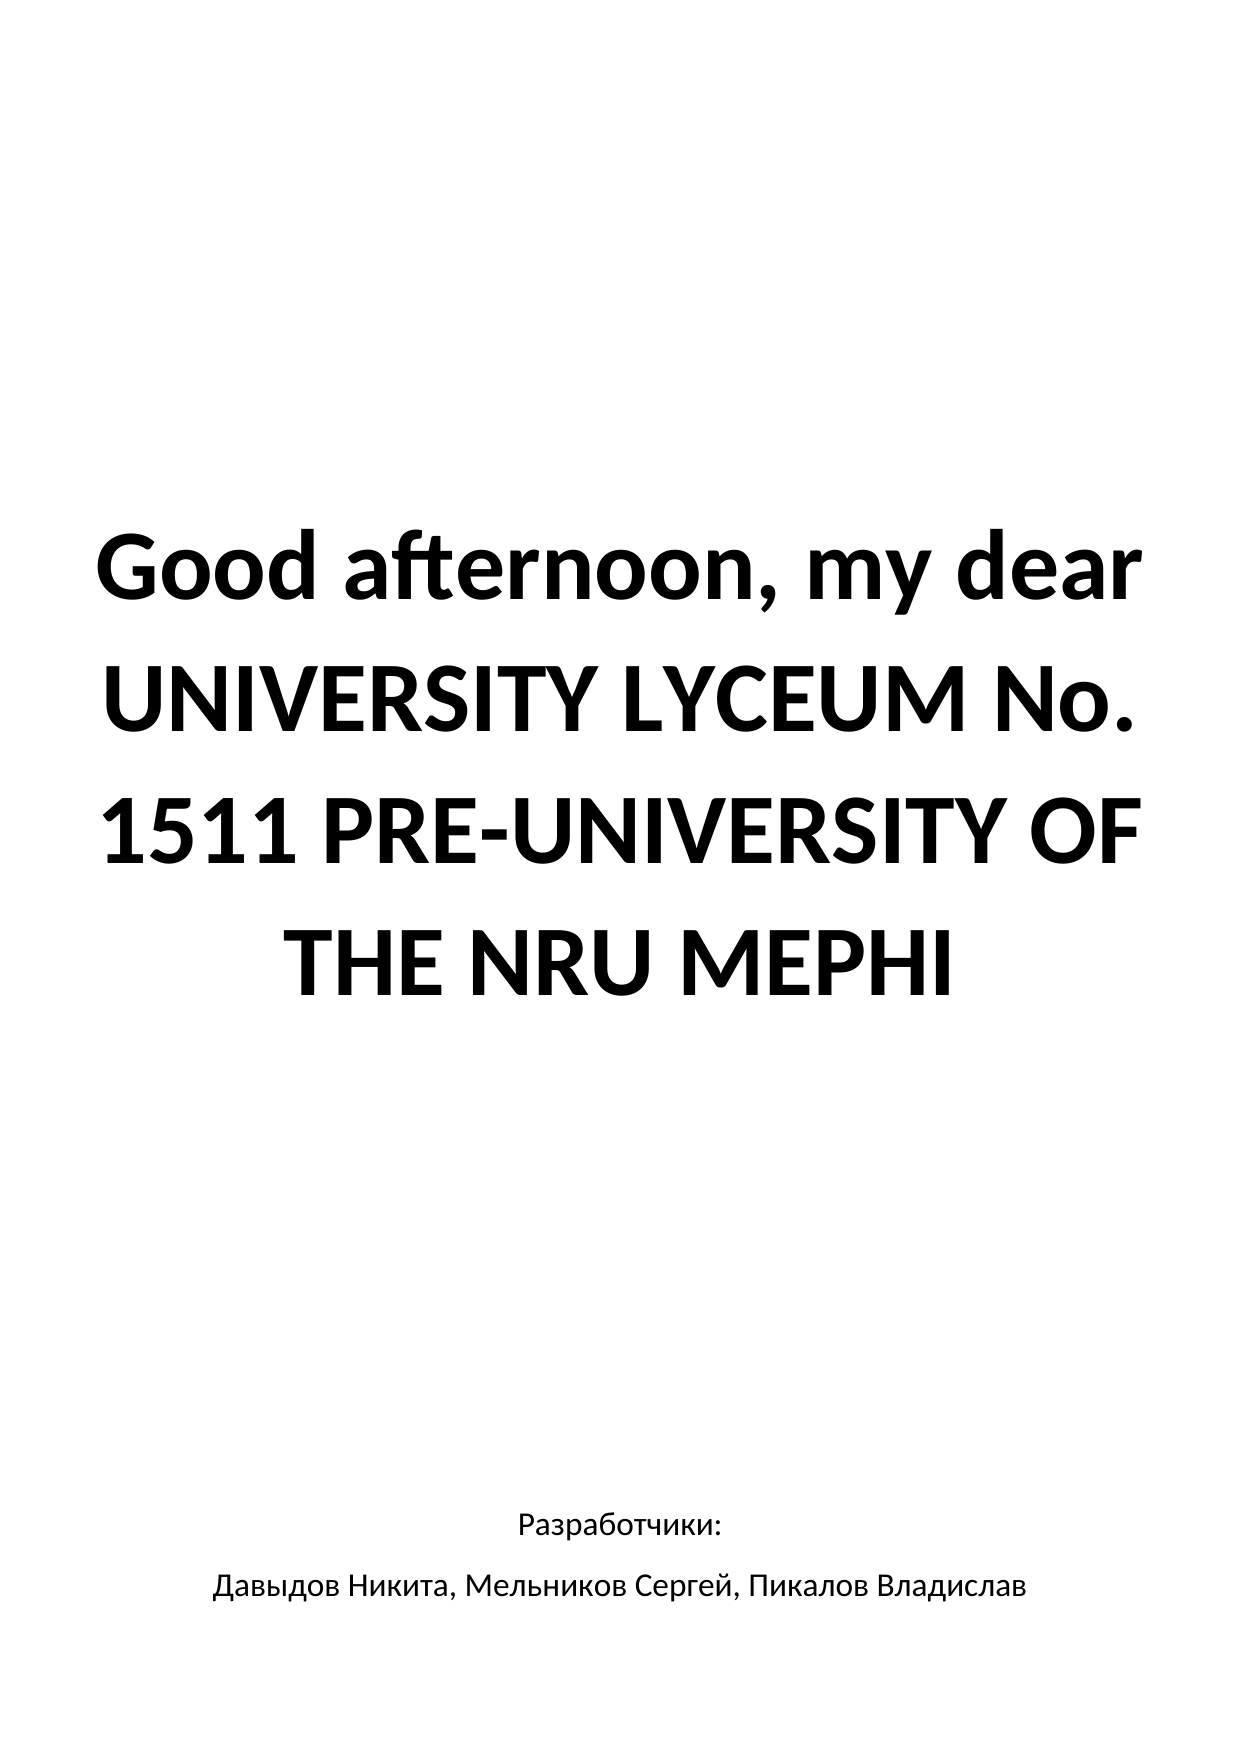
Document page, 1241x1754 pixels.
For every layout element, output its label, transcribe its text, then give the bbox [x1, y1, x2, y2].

text Good afternoon, my dear UNIVERSITY LYCEUM No. 1511 PRE-UNIVERSITY OF THE NRU MEPHI [74, 503, 1166, 1020]
text Давыдов Никита, Мельников Сергей, Пикалов Владислав [74, 1564, 1166, 1604]
text Разработчики: [74, 1503, 1166, 1544]
